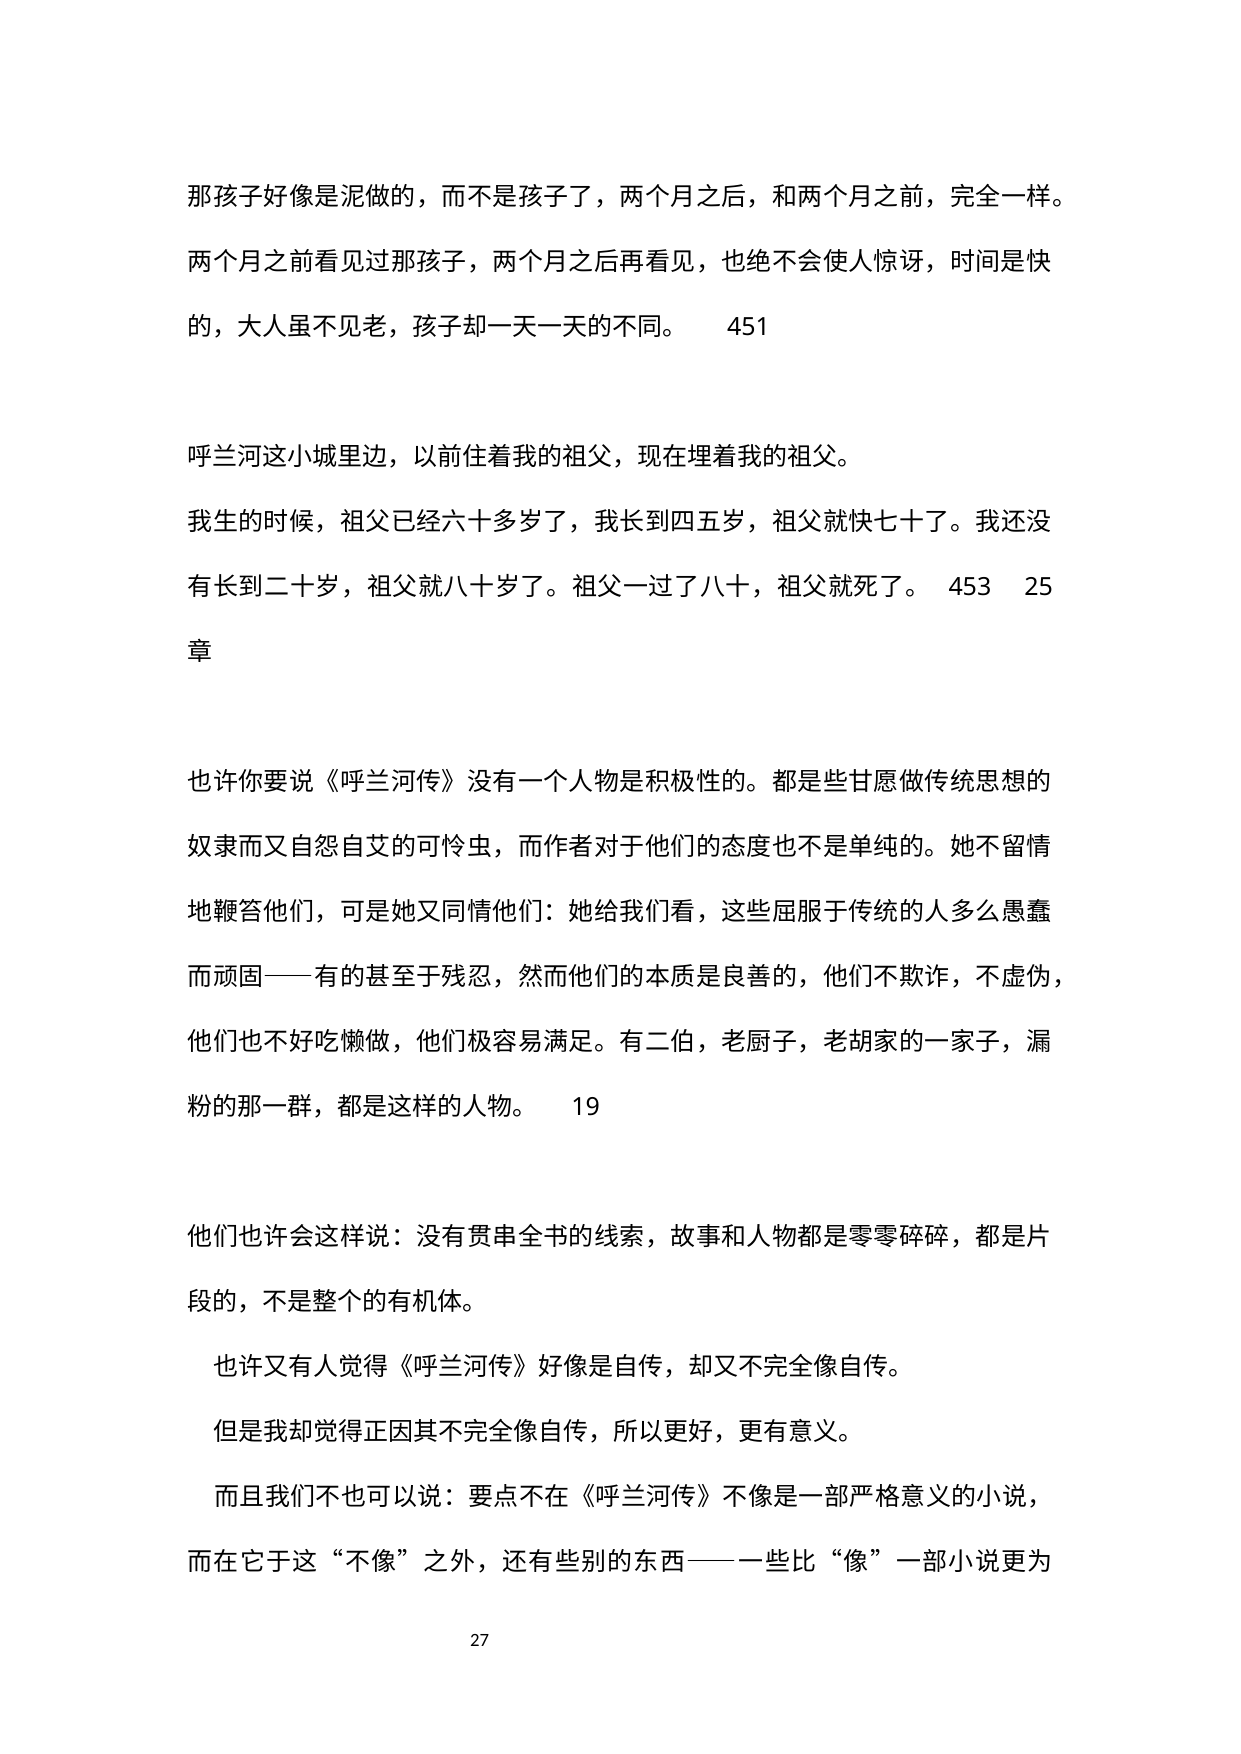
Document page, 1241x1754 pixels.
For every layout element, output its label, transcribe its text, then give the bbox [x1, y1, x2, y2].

text 呼兰河这小城里边，以前住着我的祖父，现在埋着我的祖父。 [187, 422, 1053, 487]
text 他们也许会这样说：没有贯串全书的线索，故事和人物都是零零碎碎，都是片段的，不是整个的有机体。 [187, 1202, 1053, 1332]
text 也许你要说《呼兰河传》没有一个人物是积极性的。都是些甘愿做传统思想的奴隶而又自怨自艾的可怜虫，而作者对于他们的态度也不是单纯的。她不留情地鞭笞他们，可是她又同情他们：她给我们看，这些屈服于传统的人多么愚蠢而顽固——有的甚至于残忍，然而他们的本质是良善的，他们不欺诈，不虚伪，他们也不好吃懒做，他们极容易满足。有二伯，老厨子，老胡家的一家子，漏粉的那一群，都是这样的人物。 19 [187, 747, 1053, 1137]
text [187, 1462, 1053, 1592]
text 但是我却觉得正因其不完全像自传，所以更好，更有意义。 [187, 1397, 1053, 1462]
text 那孩子好像是泥做的，而不是孩子了，两个月之后，和两个月之前，完全一样。两个月之前看见过那孩子，两个月之后再看见，也绝不会使人惊讶，时间是快的，大人虽不见老，孩子却一天一天的不同。 451 [187, 162, 1053, 357]
text 也许又有人觉得《呼兰河传》好像是自传，却又不完全像自传。 [187, 1332, 1053, 1397]
text 我生的时候，祖父已经六十多岁了，我长到四五岁，祖父就快七十了。我还没有长到二十岁，祖父就八十岁了。祖父一过了八十，祖父就死了。 453 25章 [187, 487, 1053, 682]
